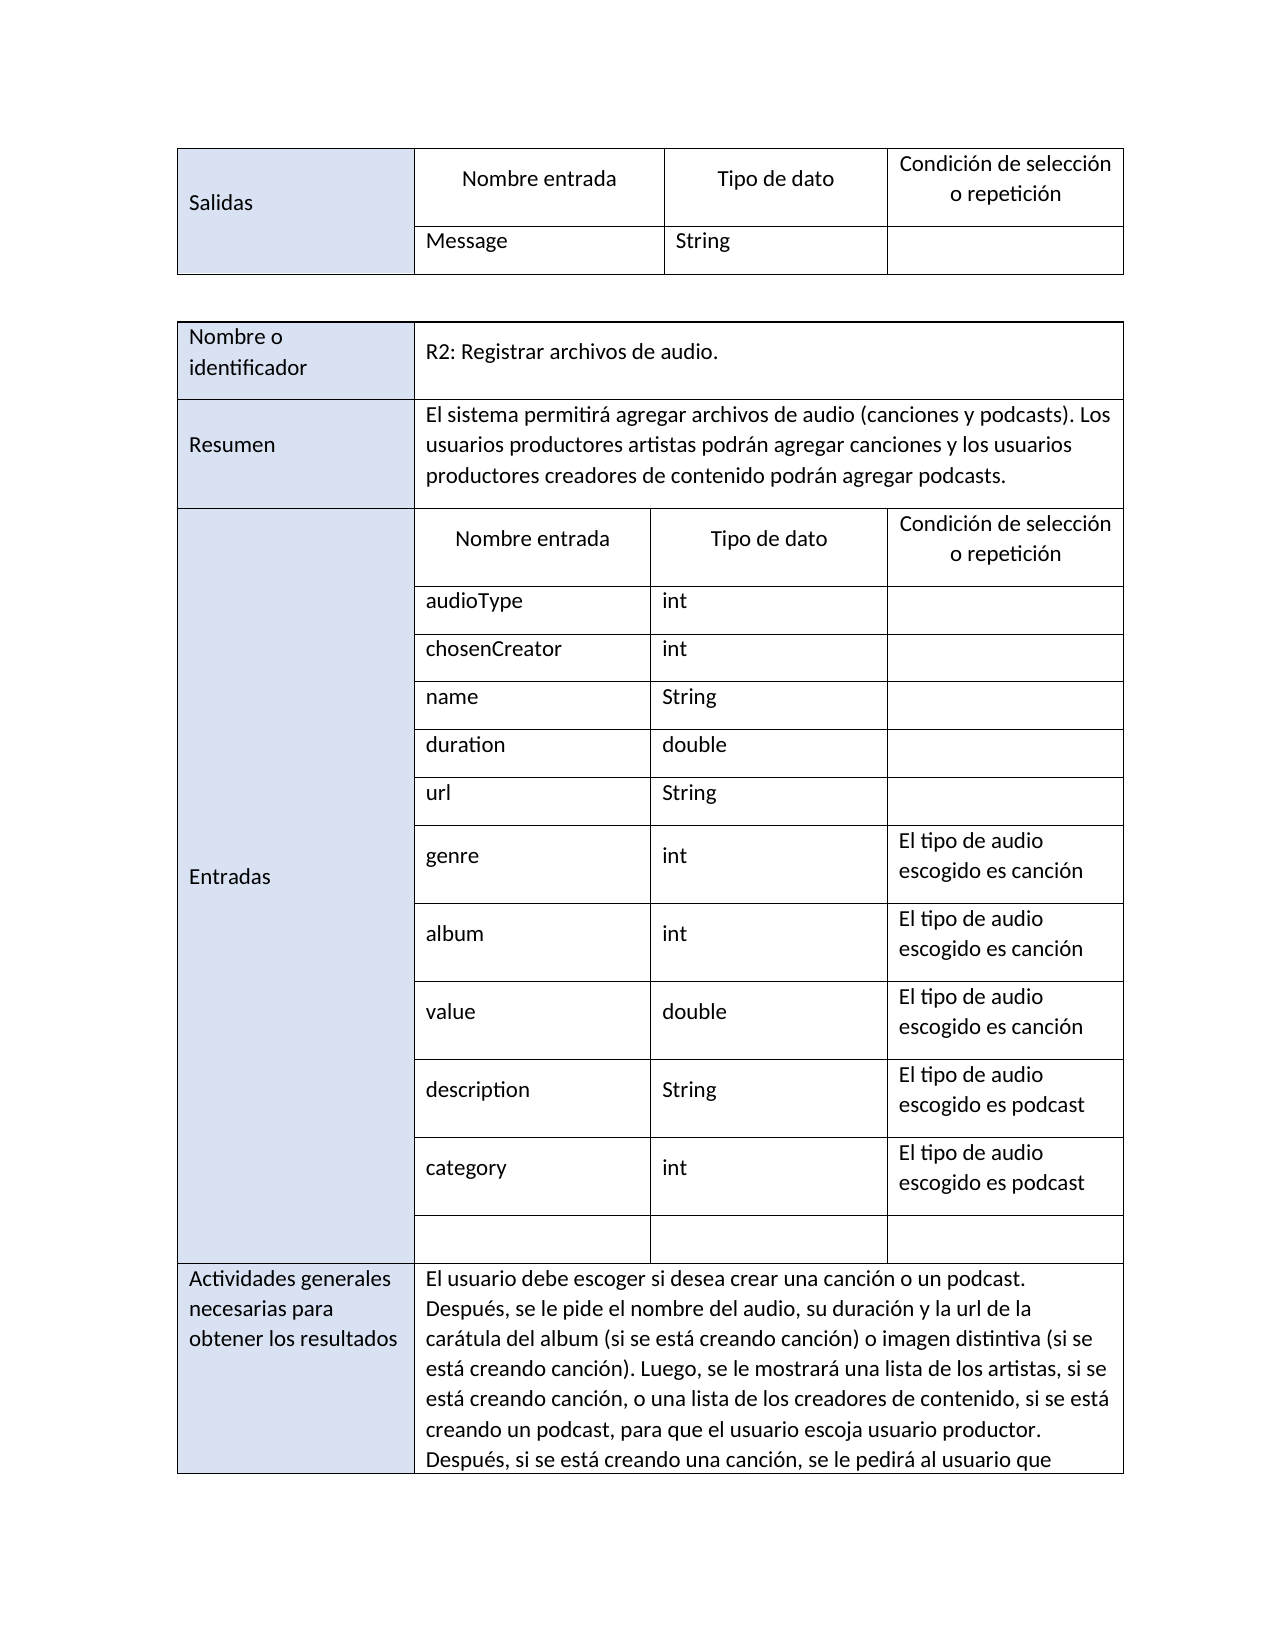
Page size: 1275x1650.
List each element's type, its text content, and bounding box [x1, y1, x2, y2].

table_cell url [415, 778, 650, 825]
table_cell [888, 1216, 1123, 1263]
table_cell Resumen [178, 400, 414, 508]
table_cell genre [415, 826, 650, 903]
table_cell String [651, 682, 887, 729]
table_cell audioType [415, 587, 650, 633]
table_cell String [665, 227, 887, 273]
table_cell El tipo de audio escogido es canción [888, 904, 1123, 981]
table_cell name [415, 682, 650, 729]
table_cell El tipo de audio escogido es canción [888, 826, 1123, 903]
table_cell duration [415, 730, 650, 777]
table_cell El tipo de audio escogido es canción [888, 982, 1123, 1059]
table_cell category [415, 1138, 650, 1215]
table_cell Nombre entrada [415, 509, 650, 586]
table_cell Message [415, 227, 664, 273]
table_cell [888, 778, 1123, 825]
table_cell int [651, 587, 887, 633]
table_cell El sistema permitirá agregar archivos de audio (canciones y podcasts). Los usuarios productores artistas podrán agregar canciones y los usuarios productores creadores de contenido podrán agregar podcasts. [415, 400, 1123, 508]
table_cell Entradas [178, 509, 414, 1263]
table_cell [888, 635, 1123, 681]
table_cell [888, 730, 1123, 777]
table_cell Condición de selección o repetición [888, 509, 1123, 586]
table_header R2: Registrar archivos de audio. [415, 323, 1123, 399]
table_header Nombre o identificador [178, 323, 414, 399]
table_cell Salidas [178, 149, 414, 273]
table_cell int [651, 904, 887, 981]
table_cell int [651, 635, 887, 681]
table_cell String [651, 1060, 887, 1137]
table_cell [888, 682, 1123, 729]
table_cell int [651, 1138, 887, 1215]
table_cell El tipo de audio escogido es podcast [888, 1060, 1123, 1137]
table_cell [888, 227, 1123, 273]
table_cell Tipo de dato [665, 149, 887, 226]
table_cell value [415, 982, 650, 1059]
table_cell description [415, 1060, 650, 1137]
table_cell Tipo de dato [651, 509, 887, 586]
table_cell int [651, 826, 887, 903]
table_cell Nombre entrada [415, 149, 664, 226]
table_cell double [651, 730, 887, 777]
table_cell El tipo de audio escogido es podcast [888, 1138, 1123, 1215]
table_cell [415, 1216, 650, 1263]
table_cell Actividades generales necesarias para obtener los resultados [178, 1264, 414, 1473]
table_cell [888, 587, 1123, 633]
table_cell chosenCreator [415, 635, 650, 681]
table_cell [651, 1216, 887, 1263]
table_cell double [651, 982, 887, 1059]
table_cell album [415, 904, 650, 981]
table_cell Condición de selección o repetición [888, 149, 1123, 226]
table_cell String [651, 778, 887, 825]
